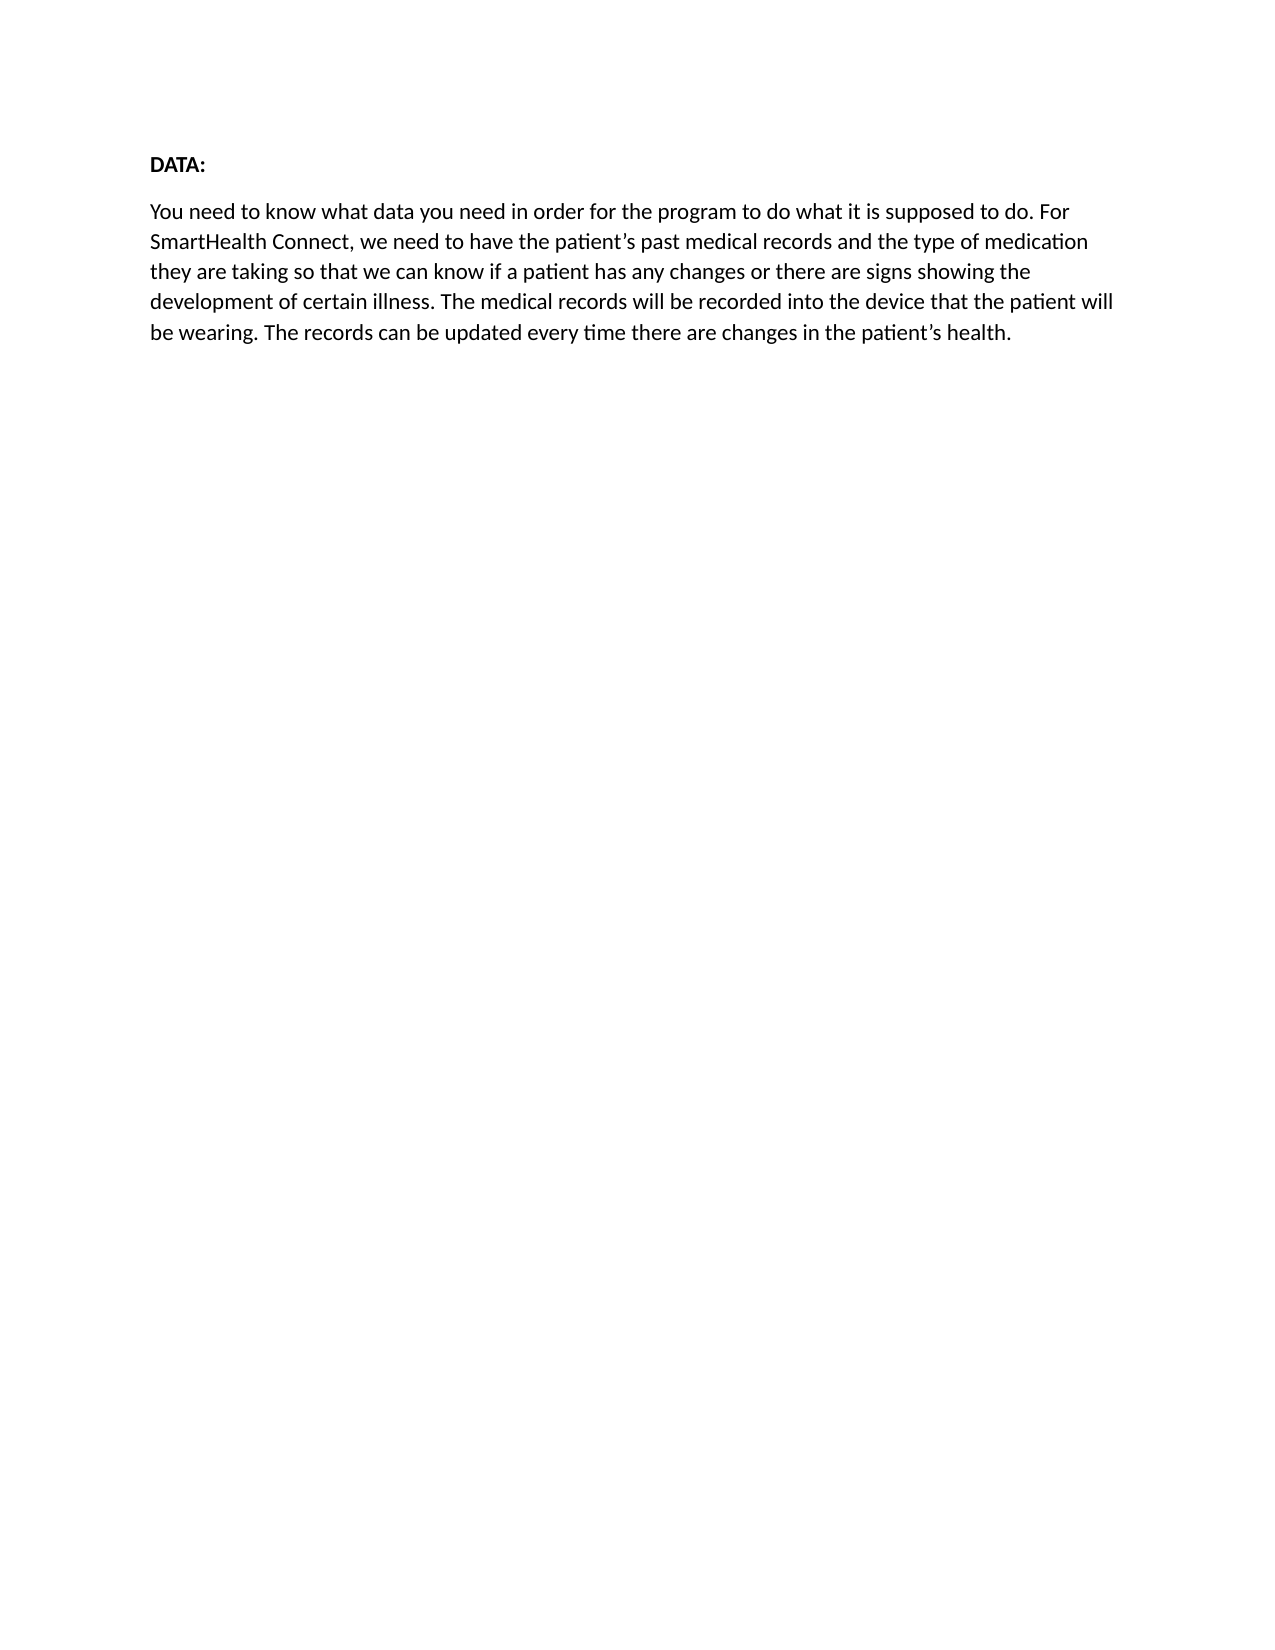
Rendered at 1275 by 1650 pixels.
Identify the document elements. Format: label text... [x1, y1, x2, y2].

text DATA: [150, 150, 1125, 178]
text You need to know what data you need in order for the program to do what it is supposed to do. For SmartHealth Connect, we need to have the patient’s past medical records and the type of medication they are taking so that we can know if a patient has any changes or there are signs showing the development of certain illness. The medical records will be recorded into the device that the patient will be wearing. The records can be updated every time there are changes in the patient’s health. [150, 197, 1125, 346]
